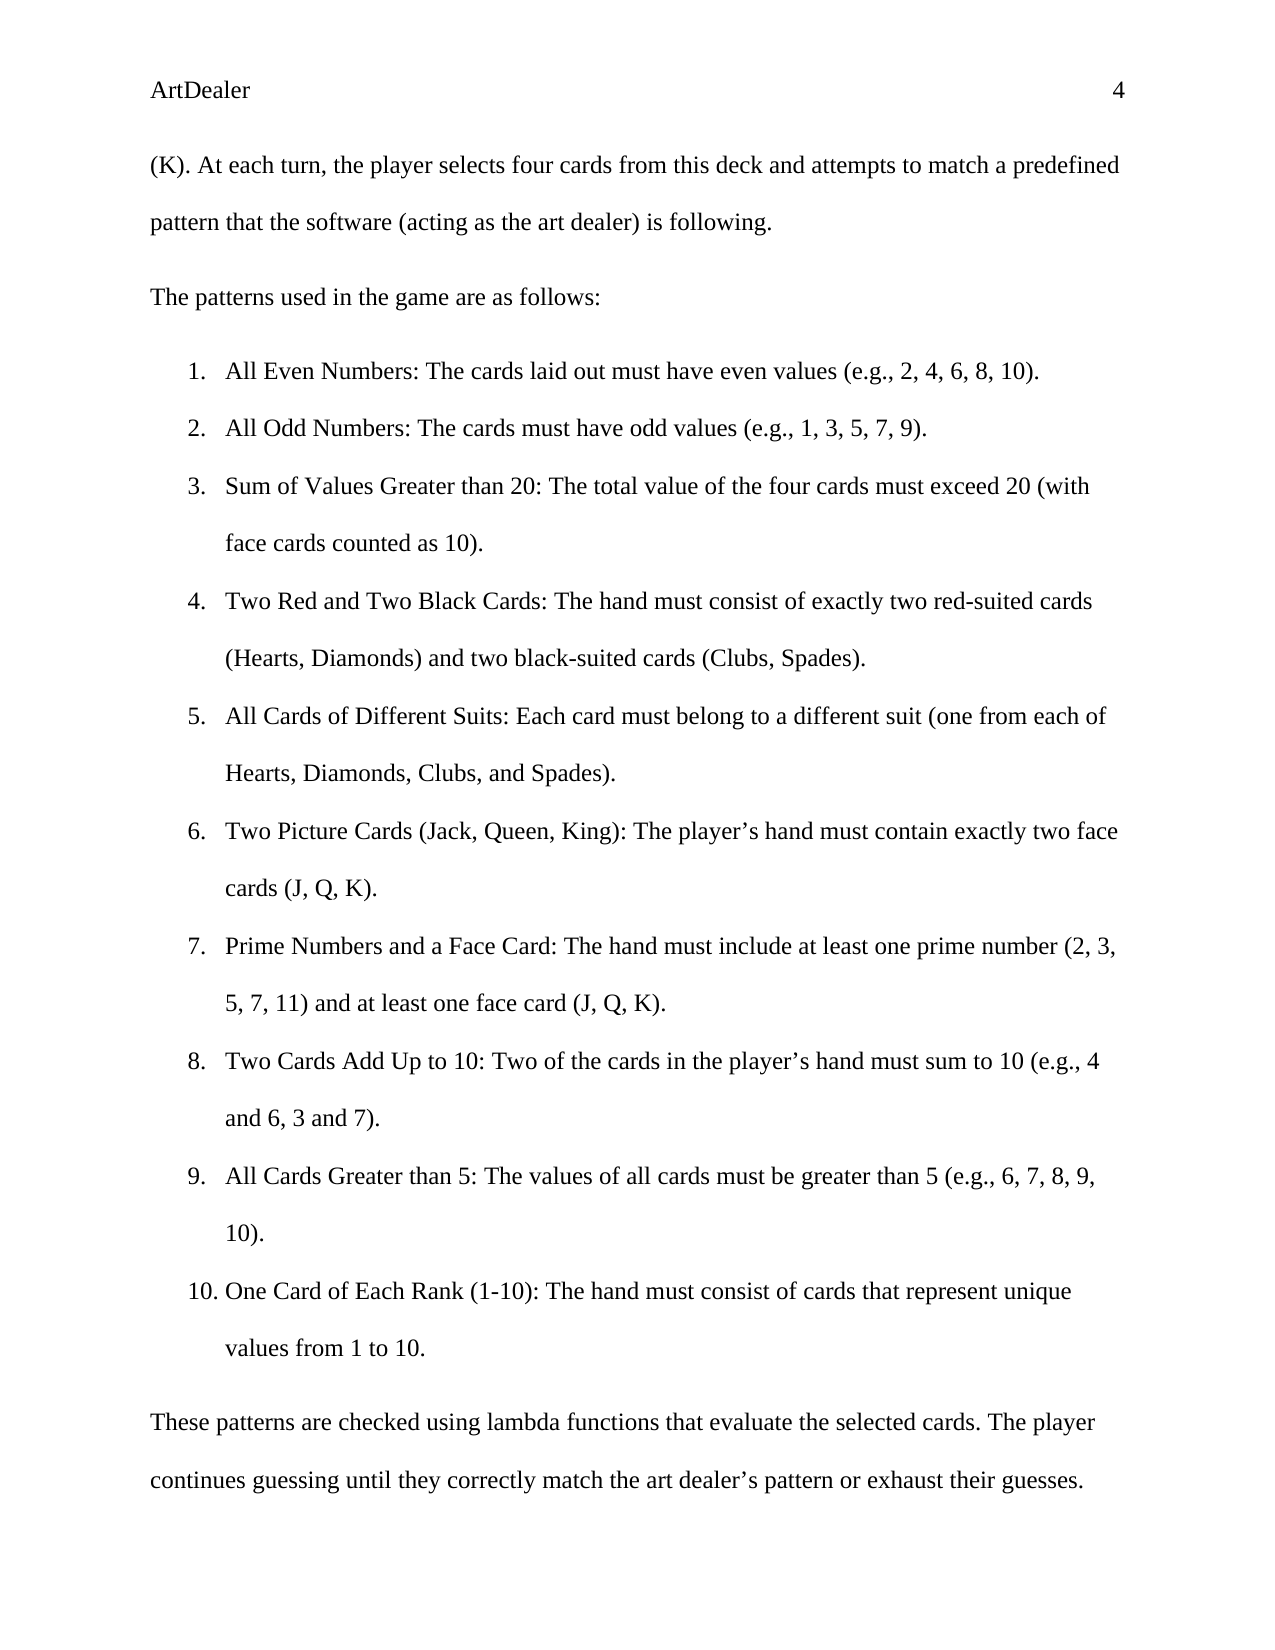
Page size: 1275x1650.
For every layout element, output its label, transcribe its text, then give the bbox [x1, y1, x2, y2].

list All Even Numbers: The cards laid out must have even values (e.g., 2, 4, 6, 8, 10). [187, 356, 1125, 384]
list Two Cards Add Up to 10: Two of the cards in the player’s hand must sum to 10 (e.g., 4 and 6, 3 and 7). [187, 1046, 1125, 1132]
list One Card of Each Rank (1-10): The hand must consist of cards that represent unique values from 1 to 10. [187, 1276, 1125, 1362]
list Two Red and Two Black Cards: The hand must consist of exactly two red-suited cards (Hearts, Diamonds) and two black-suited cards (Clubs, Spades). [187, 586, 1125, 672]
list All Cards of Different Suits: Each card must belong to a different suit (one from each of Hearts, Diamonds, Clubs, and Spades). [187, 701, 1125, 787]
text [150, 150, 1125, 236]
list Sum of Values Greater than 20: The total value of the four cards must exceed 20 (with face cards counted as 10). [187, 471, 1125, 557]
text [150, 1407, 1125, 1494]
list Prime Numbers and a Face Card: The hand must include at least one prime number (2, 3, 5, 7, 11) and at least one face card (J, Q, K). [187, 931, 1125, 1017]
list Two Picture Cards (Jack, Queen, King): The player’s hand must contain exactly two face cards (J, Q, K). [187, 816, 1125, 902]
text The patterns used in the game are as follows: [150, 282, 1125, 310]
list All Odd Numbers: The cards must have odd values (e.g., 1, 3, 5, 7, 9). [187, 413, 1125, 442]
list All Cards Greater than 5: The values of all cards must be greater than 5 (e.g., 6, 7, 8, 9, 10). [187, 1161, 1125, 1247]
